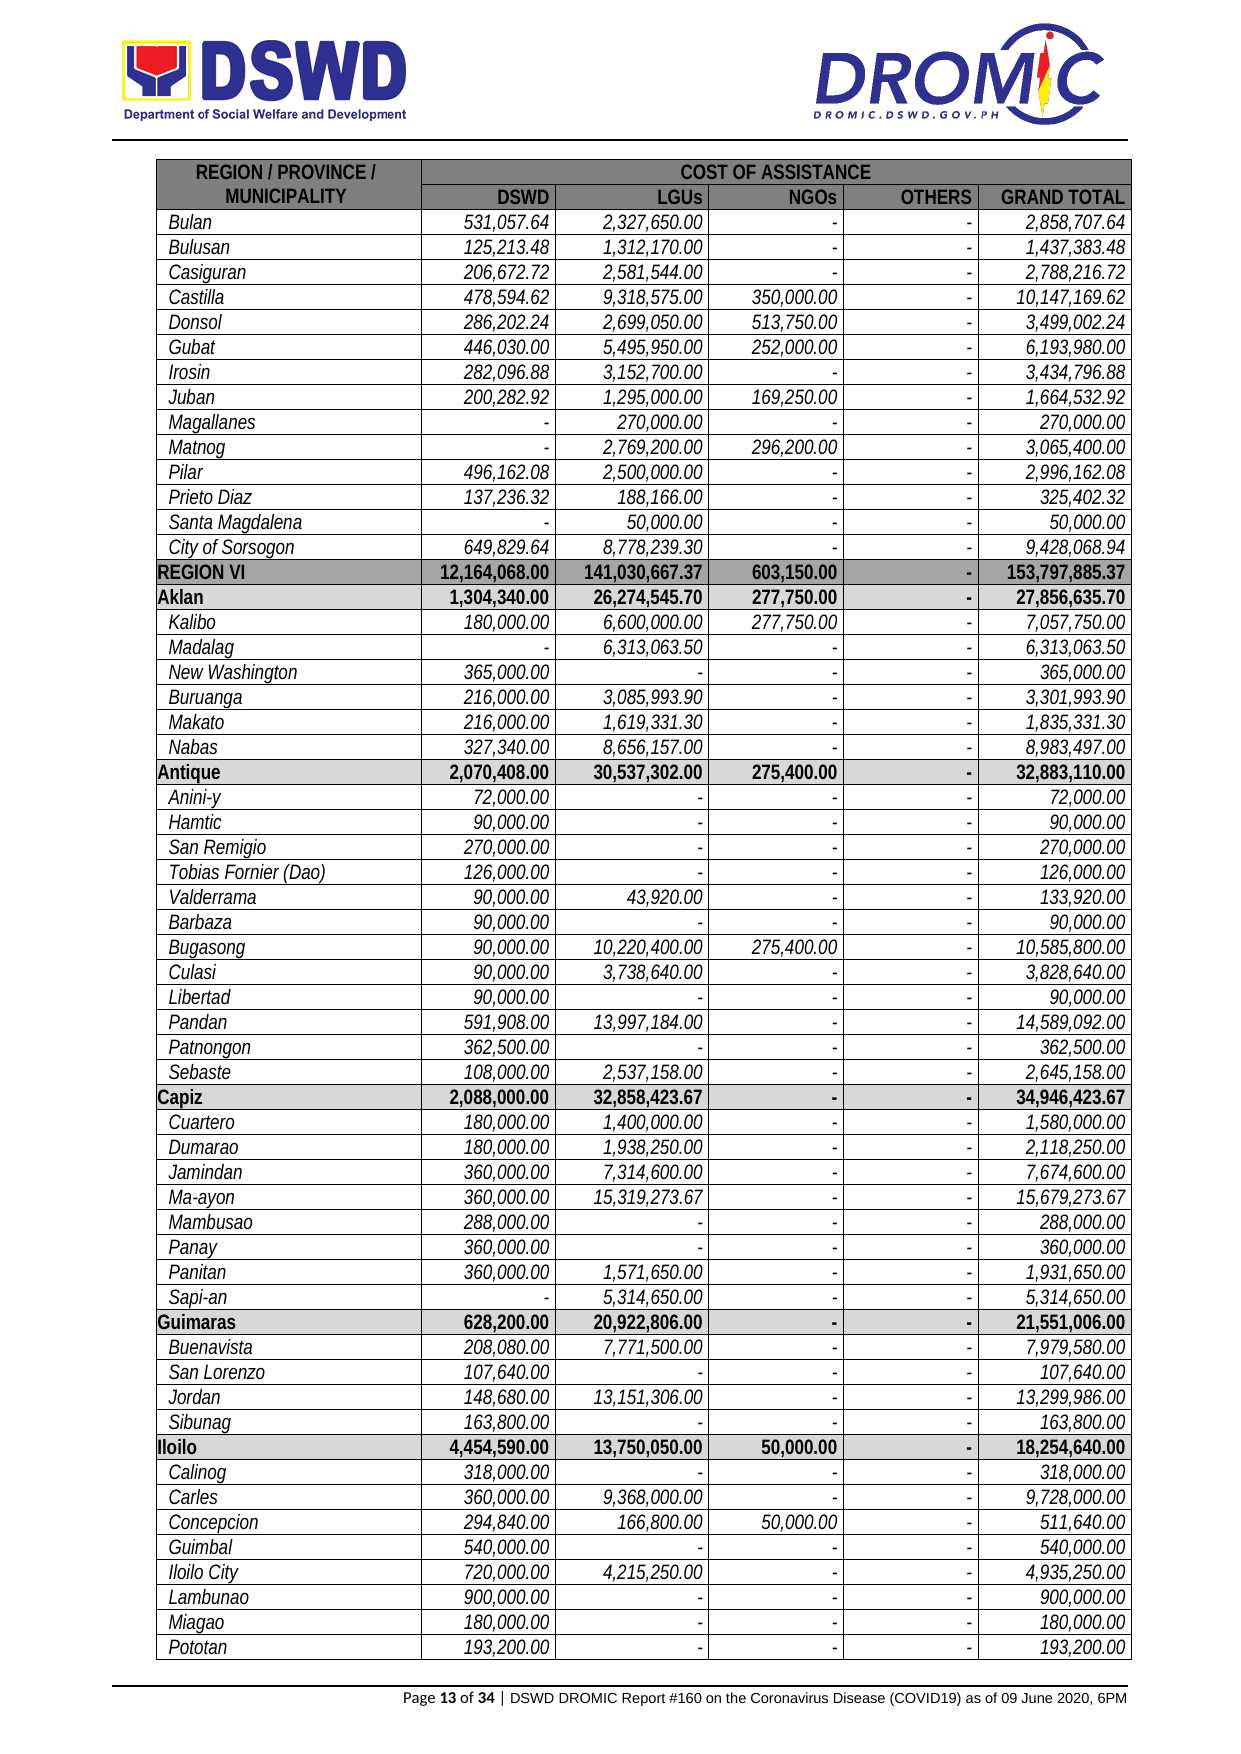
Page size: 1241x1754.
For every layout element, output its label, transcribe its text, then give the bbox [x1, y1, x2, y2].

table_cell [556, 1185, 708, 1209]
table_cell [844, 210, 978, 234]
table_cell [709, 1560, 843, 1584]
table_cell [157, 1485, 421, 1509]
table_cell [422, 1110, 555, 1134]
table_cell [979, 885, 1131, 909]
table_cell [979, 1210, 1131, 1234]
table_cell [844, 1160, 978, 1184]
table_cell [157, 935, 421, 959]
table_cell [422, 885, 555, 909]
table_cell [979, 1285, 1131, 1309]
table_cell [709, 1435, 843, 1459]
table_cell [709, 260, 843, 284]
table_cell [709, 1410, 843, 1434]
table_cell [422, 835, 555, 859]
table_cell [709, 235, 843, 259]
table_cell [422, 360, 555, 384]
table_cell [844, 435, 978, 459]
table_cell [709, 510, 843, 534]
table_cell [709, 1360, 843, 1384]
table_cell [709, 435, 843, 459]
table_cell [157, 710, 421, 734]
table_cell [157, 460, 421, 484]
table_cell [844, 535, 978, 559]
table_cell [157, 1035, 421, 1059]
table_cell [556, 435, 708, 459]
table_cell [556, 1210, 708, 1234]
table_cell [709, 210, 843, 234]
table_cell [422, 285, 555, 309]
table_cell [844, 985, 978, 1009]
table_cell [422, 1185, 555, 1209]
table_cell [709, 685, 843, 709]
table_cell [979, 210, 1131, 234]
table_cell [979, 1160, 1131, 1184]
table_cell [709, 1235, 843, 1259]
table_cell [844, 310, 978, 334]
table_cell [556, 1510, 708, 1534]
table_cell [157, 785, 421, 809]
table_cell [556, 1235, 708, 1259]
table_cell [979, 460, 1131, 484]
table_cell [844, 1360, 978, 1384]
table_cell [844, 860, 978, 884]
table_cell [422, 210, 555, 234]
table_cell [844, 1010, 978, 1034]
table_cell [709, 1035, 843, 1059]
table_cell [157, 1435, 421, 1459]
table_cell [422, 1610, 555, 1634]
picture [781, 23, 1133, 125]
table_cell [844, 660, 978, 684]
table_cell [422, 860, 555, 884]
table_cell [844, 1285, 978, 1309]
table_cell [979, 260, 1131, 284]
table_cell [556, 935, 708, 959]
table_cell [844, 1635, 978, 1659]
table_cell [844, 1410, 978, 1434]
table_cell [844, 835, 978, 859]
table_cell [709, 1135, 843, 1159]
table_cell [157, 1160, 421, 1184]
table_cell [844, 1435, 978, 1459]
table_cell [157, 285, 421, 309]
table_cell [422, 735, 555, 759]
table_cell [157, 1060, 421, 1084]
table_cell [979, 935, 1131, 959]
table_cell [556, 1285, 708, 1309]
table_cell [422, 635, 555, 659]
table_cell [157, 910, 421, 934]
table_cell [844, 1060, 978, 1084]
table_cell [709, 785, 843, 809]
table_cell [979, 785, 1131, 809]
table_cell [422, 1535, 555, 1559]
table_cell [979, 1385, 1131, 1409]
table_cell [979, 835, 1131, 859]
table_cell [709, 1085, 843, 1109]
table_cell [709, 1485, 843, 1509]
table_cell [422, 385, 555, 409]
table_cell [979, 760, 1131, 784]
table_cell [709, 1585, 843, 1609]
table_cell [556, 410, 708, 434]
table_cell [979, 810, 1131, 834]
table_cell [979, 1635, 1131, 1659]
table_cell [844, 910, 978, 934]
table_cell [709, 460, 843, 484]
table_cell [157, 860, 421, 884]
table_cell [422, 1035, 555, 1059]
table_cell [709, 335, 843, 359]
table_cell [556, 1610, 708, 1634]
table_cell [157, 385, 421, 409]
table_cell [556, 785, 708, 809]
table_cell NGOs [709, 185, 843, 209]
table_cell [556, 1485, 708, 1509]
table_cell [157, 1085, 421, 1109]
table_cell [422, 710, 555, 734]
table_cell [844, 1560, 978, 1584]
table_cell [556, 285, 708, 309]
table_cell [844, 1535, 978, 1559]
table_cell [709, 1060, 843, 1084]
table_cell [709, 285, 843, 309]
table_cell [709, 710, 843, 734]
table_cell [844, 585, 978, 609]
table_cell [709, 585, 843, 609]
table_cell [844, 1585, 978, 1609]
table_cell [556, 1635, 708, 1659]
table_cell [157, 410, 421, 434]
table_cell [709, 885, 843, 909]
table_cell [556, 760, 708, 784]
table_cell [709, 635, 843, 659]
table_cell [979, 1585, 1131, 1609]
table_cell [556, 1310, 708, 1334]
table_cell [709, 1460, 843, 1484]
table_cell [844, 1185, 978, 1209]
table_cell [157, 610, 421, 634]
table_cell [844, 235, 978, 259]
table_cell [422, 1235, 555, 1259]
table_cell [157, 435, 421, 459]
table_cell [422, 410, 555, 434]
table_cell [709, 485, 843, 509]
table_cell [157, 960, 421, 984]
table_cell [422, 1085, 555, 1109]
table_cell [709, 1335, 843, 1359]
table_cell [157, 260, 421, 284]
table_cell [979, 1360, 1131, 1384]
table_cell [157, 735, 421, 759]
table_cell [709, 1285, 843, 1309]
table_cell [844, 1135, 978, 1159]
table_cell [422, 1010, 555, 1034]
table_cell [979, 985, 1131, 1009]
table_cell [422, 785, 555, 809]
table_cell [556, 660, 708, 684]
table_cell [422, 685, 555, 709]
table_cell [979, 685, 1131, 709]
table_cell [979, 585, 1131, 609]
table_cell LGUs [556, 185, 708, 209]
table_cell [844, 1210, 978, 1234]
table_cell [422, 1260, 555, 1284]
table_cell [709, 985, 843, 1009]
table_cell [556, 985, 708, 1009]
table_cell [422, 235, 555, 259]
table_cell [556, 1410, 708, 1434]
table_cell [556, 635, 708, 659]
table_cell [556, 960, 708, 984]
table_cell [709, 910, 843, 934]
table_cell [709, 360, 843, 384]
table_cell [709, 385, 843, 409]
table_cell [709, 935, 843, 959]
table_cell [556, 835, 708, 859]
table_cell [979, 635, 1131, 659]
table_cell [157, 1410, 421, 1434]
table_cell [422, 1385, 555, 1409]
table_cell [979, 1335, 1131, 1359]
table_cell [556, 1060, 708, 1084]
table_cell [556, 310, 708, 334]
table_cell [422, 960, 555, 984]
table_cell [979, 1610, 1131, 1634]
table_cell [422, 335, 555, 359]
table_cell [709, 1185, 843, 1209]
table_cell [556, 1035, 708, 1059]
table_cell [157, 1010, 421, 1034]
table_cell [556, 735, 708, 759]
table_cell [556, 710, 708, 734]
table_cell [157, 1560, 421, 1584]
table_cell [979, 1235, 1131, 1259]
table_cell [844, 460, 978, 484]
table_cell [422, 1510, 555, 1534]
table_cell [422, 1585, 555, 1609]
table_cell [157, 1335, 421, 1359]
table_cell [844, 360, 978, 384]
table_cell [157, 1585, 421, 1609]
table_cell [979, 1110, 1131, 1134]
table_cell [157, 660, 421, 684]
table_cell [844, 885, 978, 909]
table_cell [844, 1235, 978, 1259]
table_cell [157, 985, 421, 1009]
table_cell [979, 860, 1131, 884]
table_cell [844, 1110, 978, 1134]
table_header COST OF ASSISTANCE [422, 160, 1131, 184]
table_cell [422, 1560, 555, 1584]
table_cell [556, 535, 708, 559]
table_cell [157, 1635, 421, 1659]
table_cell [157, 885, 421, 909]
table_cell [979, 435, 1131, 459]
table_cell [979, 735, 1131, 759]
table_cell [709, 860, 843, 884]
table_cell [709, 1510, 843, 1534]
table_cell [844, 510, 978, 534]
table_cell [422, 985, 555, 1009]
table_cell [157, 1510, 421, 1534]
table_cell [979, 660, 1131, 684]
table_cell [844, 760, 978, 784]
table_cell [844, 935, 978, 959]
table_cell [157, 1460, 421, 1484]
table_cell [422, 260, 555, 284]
table_cell OTHERS [844, 185, 978, 209]
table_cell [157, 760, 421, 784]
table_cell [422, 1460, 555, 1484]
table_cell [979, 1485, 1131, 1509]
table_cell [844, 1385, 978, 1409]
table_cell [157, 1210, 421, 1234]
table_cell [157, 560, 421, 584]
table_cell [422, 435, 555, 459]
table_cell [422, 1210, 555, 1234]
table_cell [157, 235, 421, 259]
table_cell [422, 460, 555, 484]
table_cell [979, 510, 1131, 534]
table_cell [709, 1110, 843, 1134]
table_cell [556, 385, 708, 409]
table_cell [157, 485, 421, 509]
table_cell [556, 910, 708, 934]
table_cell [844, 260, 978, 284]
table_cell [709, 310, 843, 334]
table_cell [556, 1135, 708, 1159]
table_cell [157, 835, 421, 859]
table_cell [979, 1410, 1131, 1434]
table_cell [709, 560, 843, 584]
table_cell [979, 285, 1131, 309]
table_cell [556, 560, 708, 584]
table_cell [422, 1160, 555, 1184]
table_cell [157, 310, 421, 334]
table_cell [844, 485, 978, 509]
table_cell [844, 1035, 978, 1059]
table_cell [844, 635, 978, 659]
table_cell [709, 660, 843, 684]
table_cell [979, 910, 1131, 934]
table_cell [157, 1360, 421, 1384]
table_cell GRAND TOTAL [979, 185, 1131, 209]
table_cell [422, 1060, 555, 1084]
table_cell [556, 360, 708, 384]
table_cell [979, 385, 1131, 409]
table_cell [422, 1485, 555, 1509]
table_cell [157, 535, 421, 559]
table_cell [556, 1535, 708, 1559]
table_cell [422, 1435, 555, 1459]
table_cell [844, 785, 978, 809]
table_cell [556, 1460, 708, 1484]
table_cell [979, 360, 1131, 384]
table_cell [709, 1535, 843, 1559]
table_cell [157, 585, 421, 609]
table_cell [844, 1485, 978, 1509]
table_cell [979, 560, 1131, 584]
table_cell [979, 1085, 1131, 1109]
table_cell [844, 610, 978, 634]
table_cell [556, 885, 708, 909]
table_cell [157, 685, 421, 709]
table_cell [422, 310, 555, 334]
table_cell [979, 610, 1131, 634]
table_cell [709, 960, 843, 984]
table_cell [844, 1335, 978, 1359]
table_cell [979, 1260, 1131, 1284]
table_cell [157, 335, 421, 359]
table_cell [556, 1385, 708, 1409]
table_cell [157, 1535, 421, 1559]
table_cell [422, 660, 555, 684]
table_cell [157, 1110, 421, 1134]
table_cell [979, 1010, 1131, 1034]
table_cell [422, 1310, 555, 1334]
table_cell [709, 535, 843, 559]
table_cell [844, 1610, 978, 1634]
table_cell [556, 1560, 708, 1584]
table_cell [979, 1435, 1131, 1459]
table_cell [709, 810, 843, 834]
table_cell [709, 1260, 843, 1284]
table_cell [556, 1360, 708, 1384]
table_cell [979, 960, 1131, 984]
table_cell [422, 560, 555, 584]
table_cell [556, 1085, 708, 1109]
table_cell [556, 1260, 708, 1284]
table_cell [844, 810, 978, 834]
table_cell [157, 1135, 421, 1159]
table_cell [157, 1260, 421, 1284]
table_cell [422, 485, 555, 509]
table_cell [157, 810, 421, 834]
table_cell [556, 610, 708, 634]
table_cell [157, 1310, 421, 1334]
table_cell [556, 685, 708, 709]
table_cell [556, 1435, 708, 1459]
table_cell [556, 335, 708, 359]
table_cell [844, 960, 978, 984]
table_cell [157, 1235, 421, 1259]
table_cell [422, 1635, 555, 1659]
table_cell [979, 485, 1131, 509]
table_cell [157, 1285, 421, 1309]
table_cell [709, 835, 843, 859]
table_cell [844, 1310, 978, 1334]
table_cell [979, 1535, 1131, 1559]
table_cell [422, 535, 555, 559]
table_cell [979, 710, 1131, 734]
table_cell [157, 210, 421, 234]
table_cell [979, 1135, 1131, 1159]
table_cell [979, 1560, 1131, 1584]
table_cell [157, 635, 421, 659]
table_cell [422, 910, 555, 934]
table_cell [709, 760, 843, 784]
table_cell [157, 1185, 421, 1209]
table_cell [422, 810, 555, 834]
table_cell DSWD [422, 185, 555, 209]
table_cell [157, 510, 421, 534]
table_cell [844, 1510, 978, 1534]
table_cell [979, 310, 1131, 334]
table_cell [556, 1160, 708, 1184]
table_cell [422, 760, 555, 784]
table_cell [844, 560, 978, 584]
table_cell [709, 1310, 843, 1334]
table_header REGION / PROVINCE / MUNICIPALITY [157, 160, 421, 209]
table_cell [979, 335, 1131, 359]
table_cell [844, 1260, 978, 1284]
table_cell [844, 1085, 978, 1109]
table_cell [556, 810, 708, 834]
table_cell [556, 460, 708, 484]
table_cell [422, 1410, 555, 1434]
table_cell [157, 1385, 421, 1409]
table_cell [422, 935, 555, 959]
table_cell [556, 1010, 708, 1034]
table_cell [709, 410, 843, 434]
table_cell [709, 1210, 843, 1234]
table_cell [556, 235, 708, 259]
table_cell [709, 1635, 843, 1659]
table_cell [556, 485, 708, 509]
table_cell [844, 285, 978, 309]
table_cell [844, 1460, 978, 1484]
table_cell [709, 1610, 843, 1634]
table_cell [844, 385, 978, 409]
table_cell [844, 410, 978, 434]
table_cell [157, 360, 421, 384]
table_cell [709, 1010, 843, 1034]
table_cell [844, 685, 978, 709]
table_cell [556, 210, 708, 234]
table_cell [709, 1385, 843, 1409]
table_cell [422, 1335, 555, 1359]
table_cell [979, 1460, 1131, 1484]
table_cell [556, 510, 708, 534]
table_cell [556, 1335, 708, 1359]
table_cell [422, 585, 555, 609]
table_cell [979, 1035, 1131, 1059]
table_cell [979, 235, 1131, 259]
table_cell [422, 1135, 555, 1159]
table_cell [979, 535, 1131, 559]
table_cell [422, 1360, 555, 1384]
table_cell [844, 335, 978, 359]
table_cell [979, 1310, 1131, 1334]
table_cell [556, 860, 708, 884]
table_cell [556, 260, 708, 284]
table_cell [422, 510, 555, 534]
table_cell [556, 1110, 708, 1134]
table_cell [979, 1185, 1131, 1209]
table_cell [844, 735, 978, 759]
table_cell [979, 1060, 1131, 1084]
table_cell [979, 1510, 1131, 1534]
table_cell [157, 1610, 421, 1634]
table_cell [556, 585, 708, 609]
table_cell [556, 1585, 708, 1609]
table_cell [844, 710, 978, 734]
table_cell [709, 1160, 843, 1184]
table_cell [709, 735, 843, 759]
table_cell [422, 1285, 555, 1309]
picture [112, 37, 417, 125]
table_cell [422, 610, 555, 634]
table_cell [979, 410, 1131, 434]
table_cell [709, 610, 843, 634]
